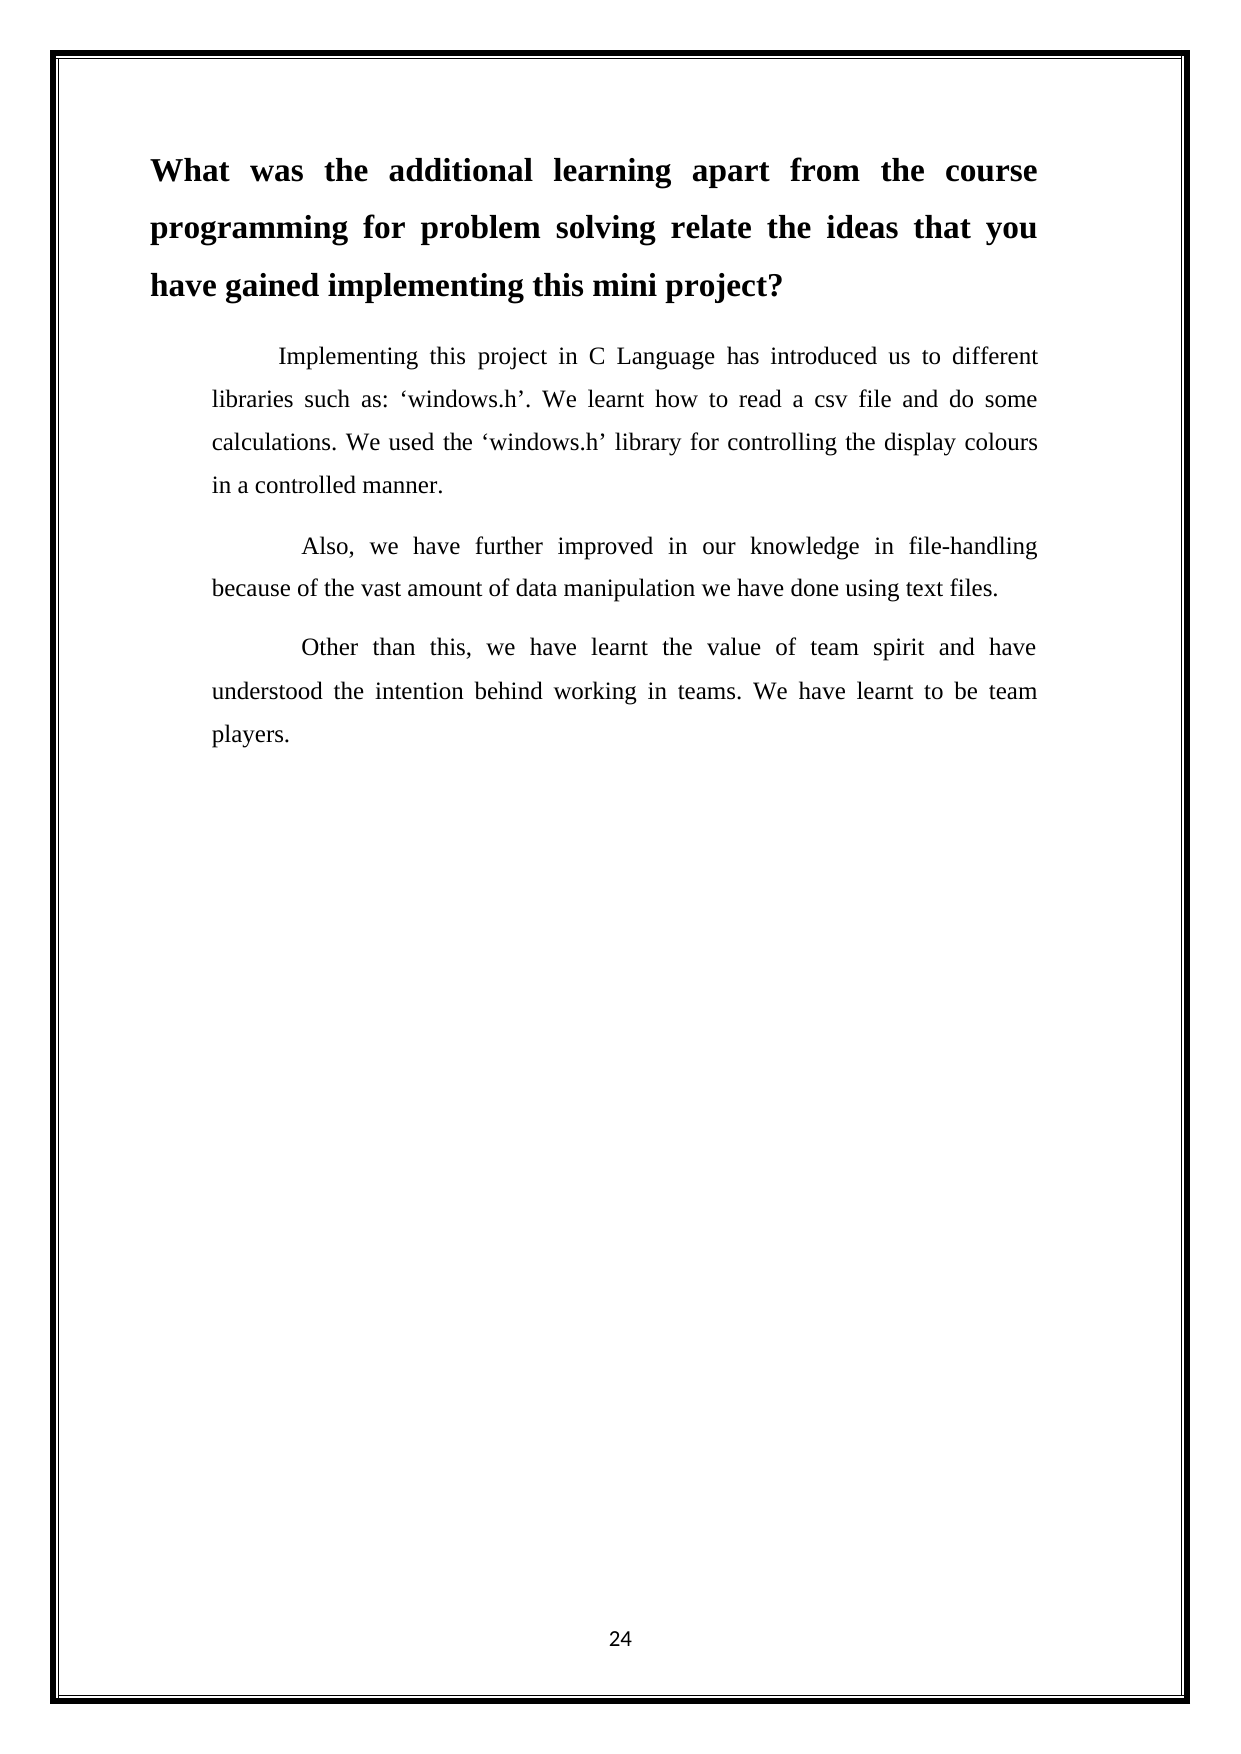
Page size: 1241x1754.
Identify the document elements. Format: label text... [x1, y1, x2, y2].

text Implementing this project in C Language has introduced us to different libraries such as: ‘windows.h’. We learnt how to read a csv file and do some calculations. We used the ‘windows.h’ library for controlling the display colours in a controlled manner. [212, 341, 1039, 499]
text What was the additional learning apart from the course programming for problem solving relate the ideas that you have gained implementing this mini project? [150, 150, 1039, 303]
text Other than this, we have learnt the value of team spirit and have understood the intention behind working in teams. We have learnt to be team players. [212, 632, 1038, 748]
text Also, we have further improved in our knowledge in file-handling because of the vast amount of data manipulation we have done using text files. [212, 531, 1038, 602]
